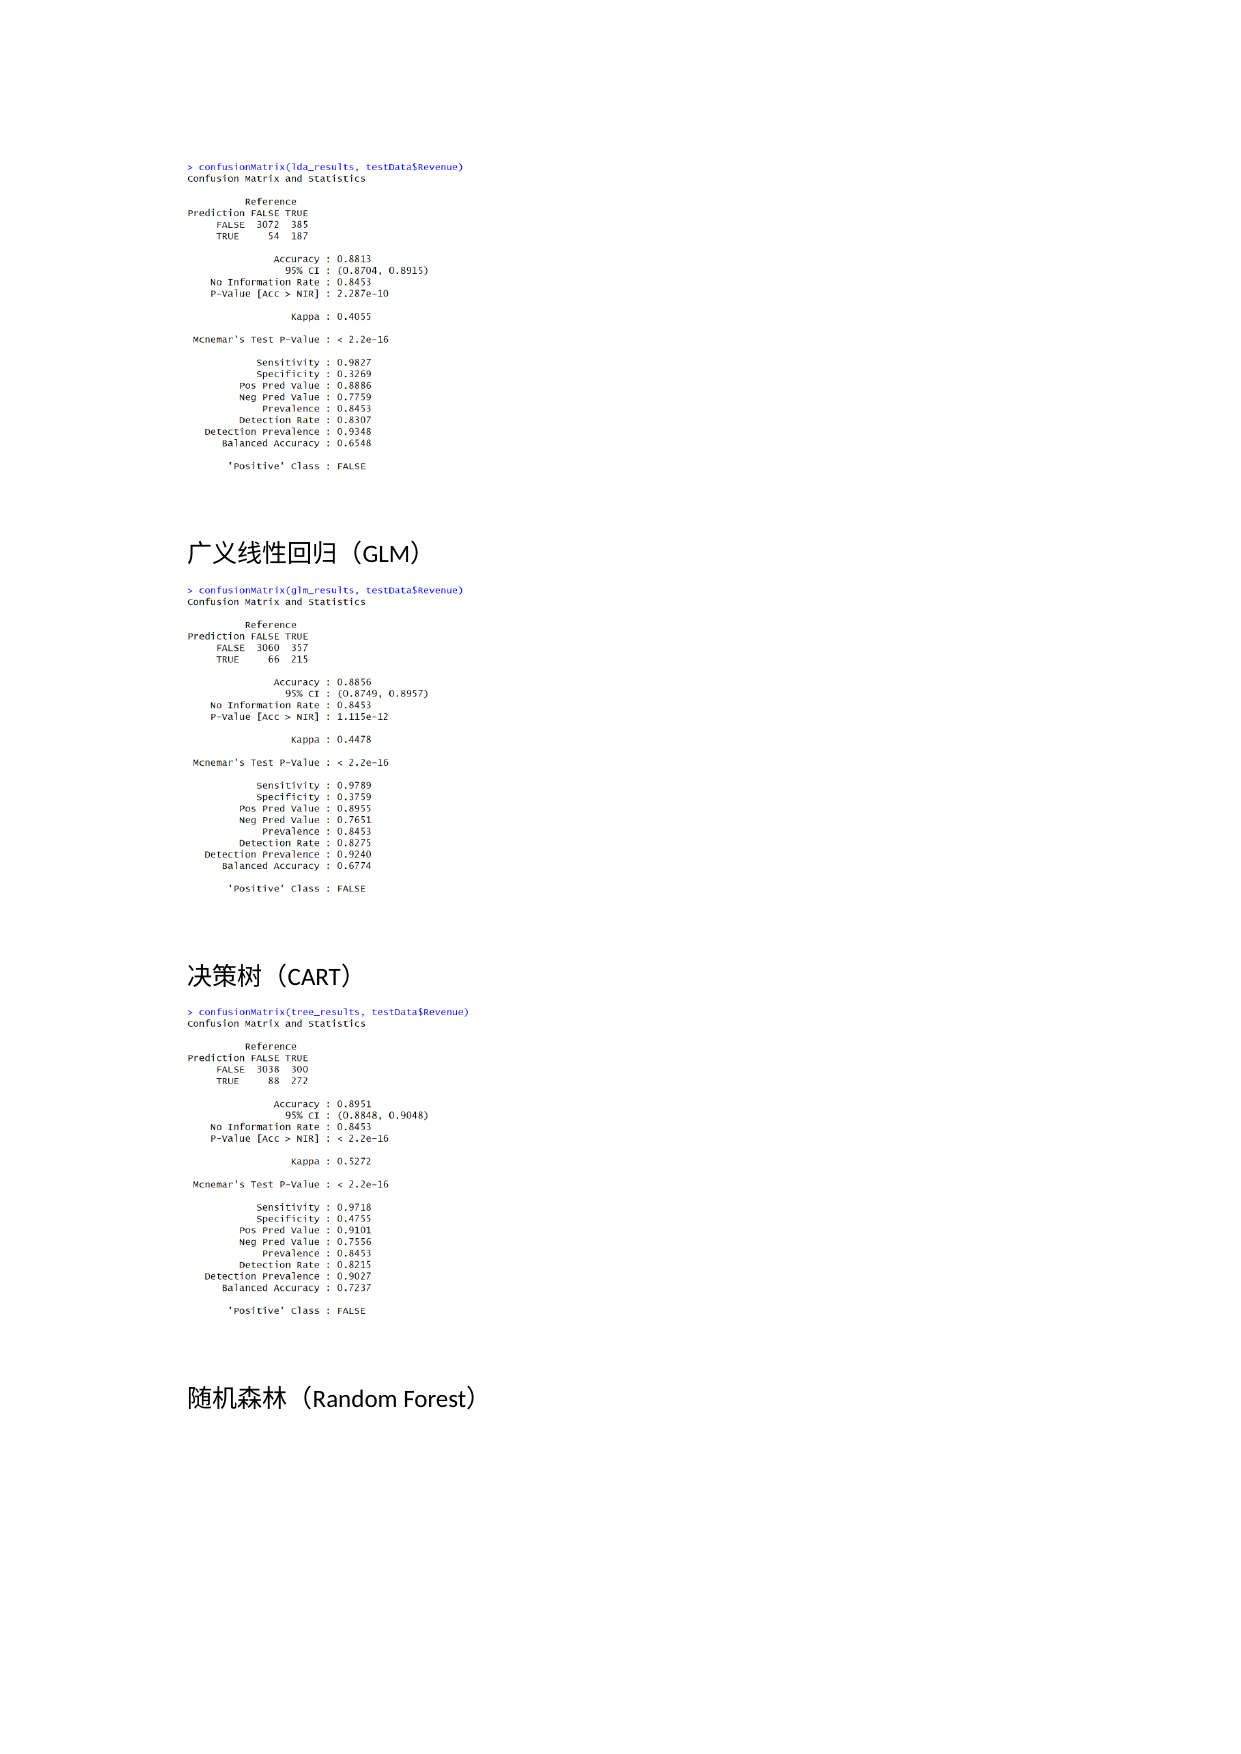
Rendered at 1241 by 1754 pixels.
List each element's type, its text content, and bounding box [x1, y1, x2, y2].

picture [187, 1007, 1053, 1317]
text 决策树（CART） [187, 942, 1053, 1007]
text 广义线性回归（GLM） [187, 519, 1053, 584]
picture [187, 162, 1053, 475]
picture [187, 584, 1053, 894]
text 随机森林（Random Forest） [187, 1364, 1053, 1429]
